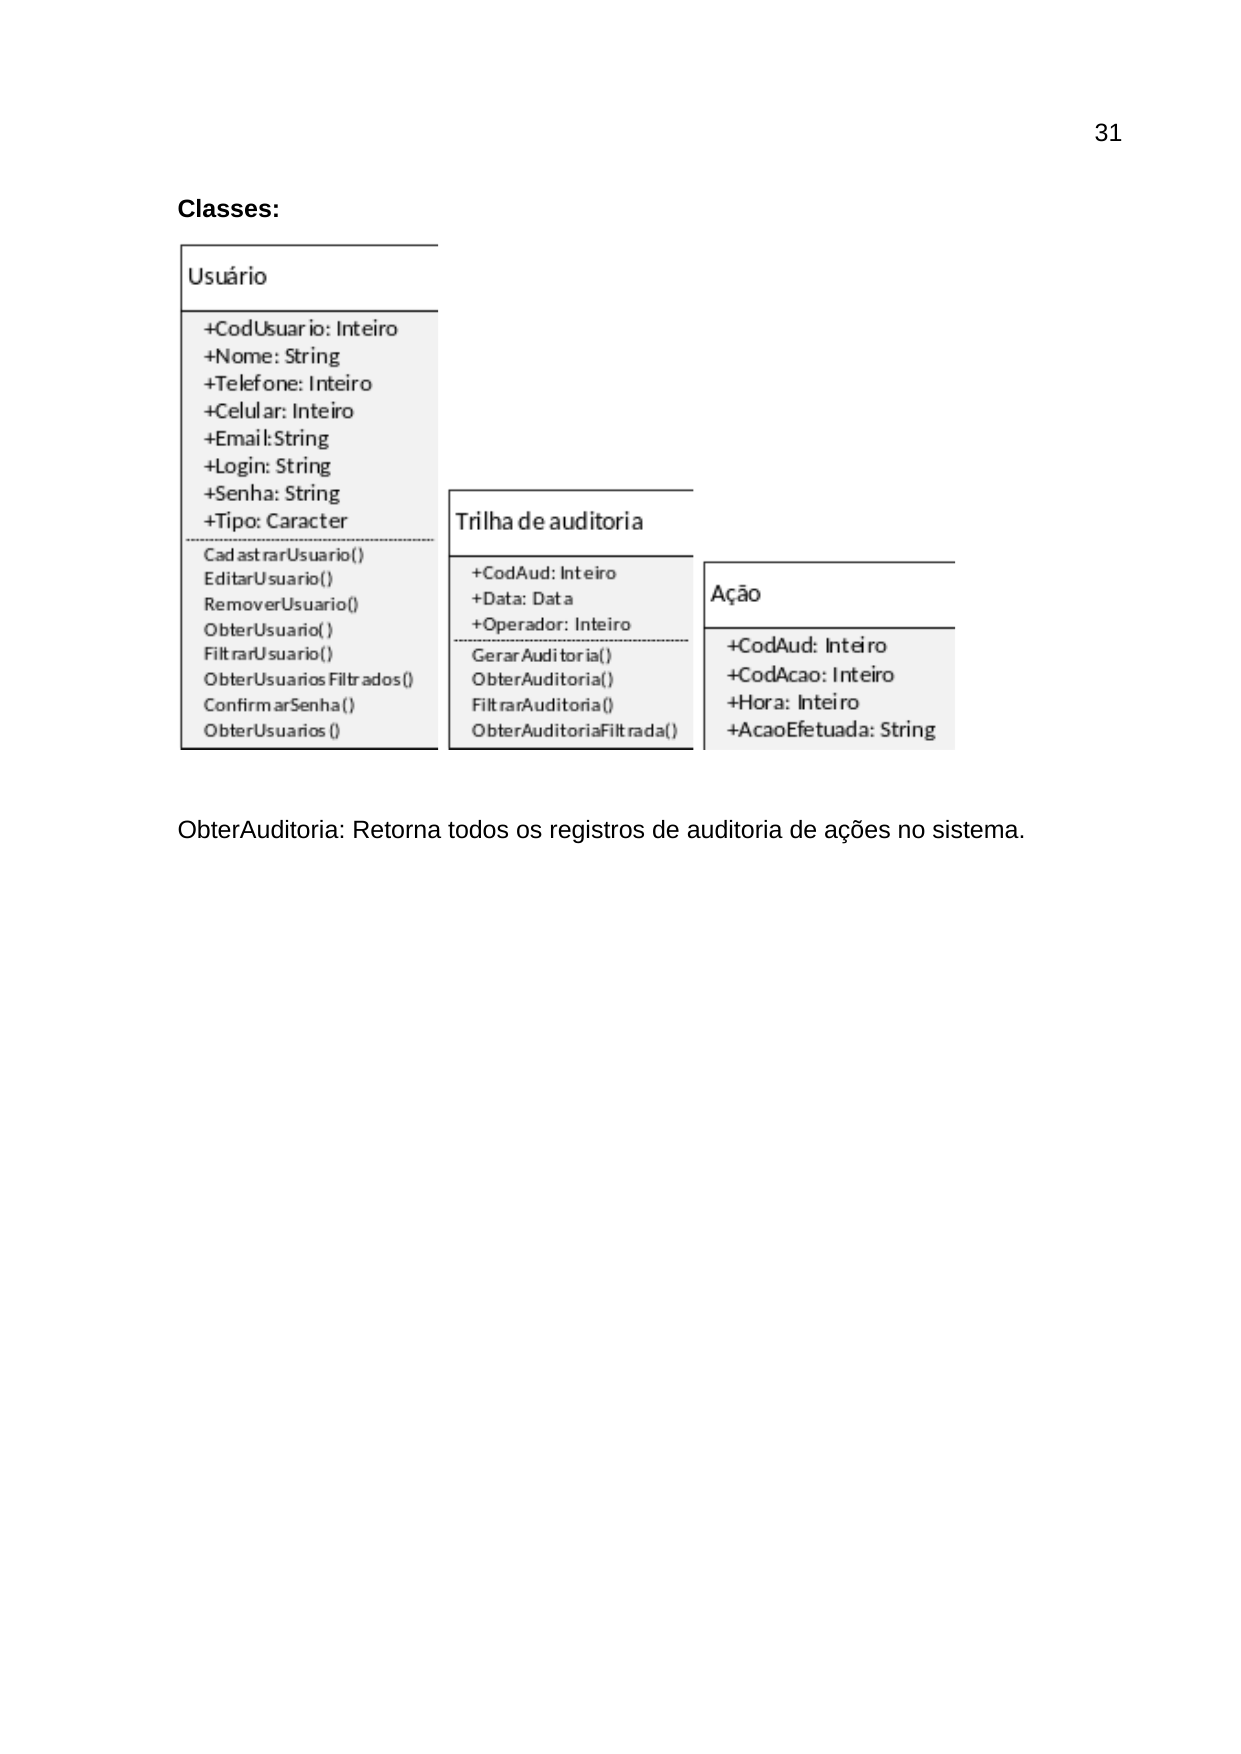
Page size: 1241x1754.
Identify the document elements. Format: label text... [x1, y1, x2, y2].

text Classes: [177, 194, 1122, 223]
text ObterAuditoria: Retorna todos os registros de auditoria de ações no sistema. [177, 815, 1122, 844]
